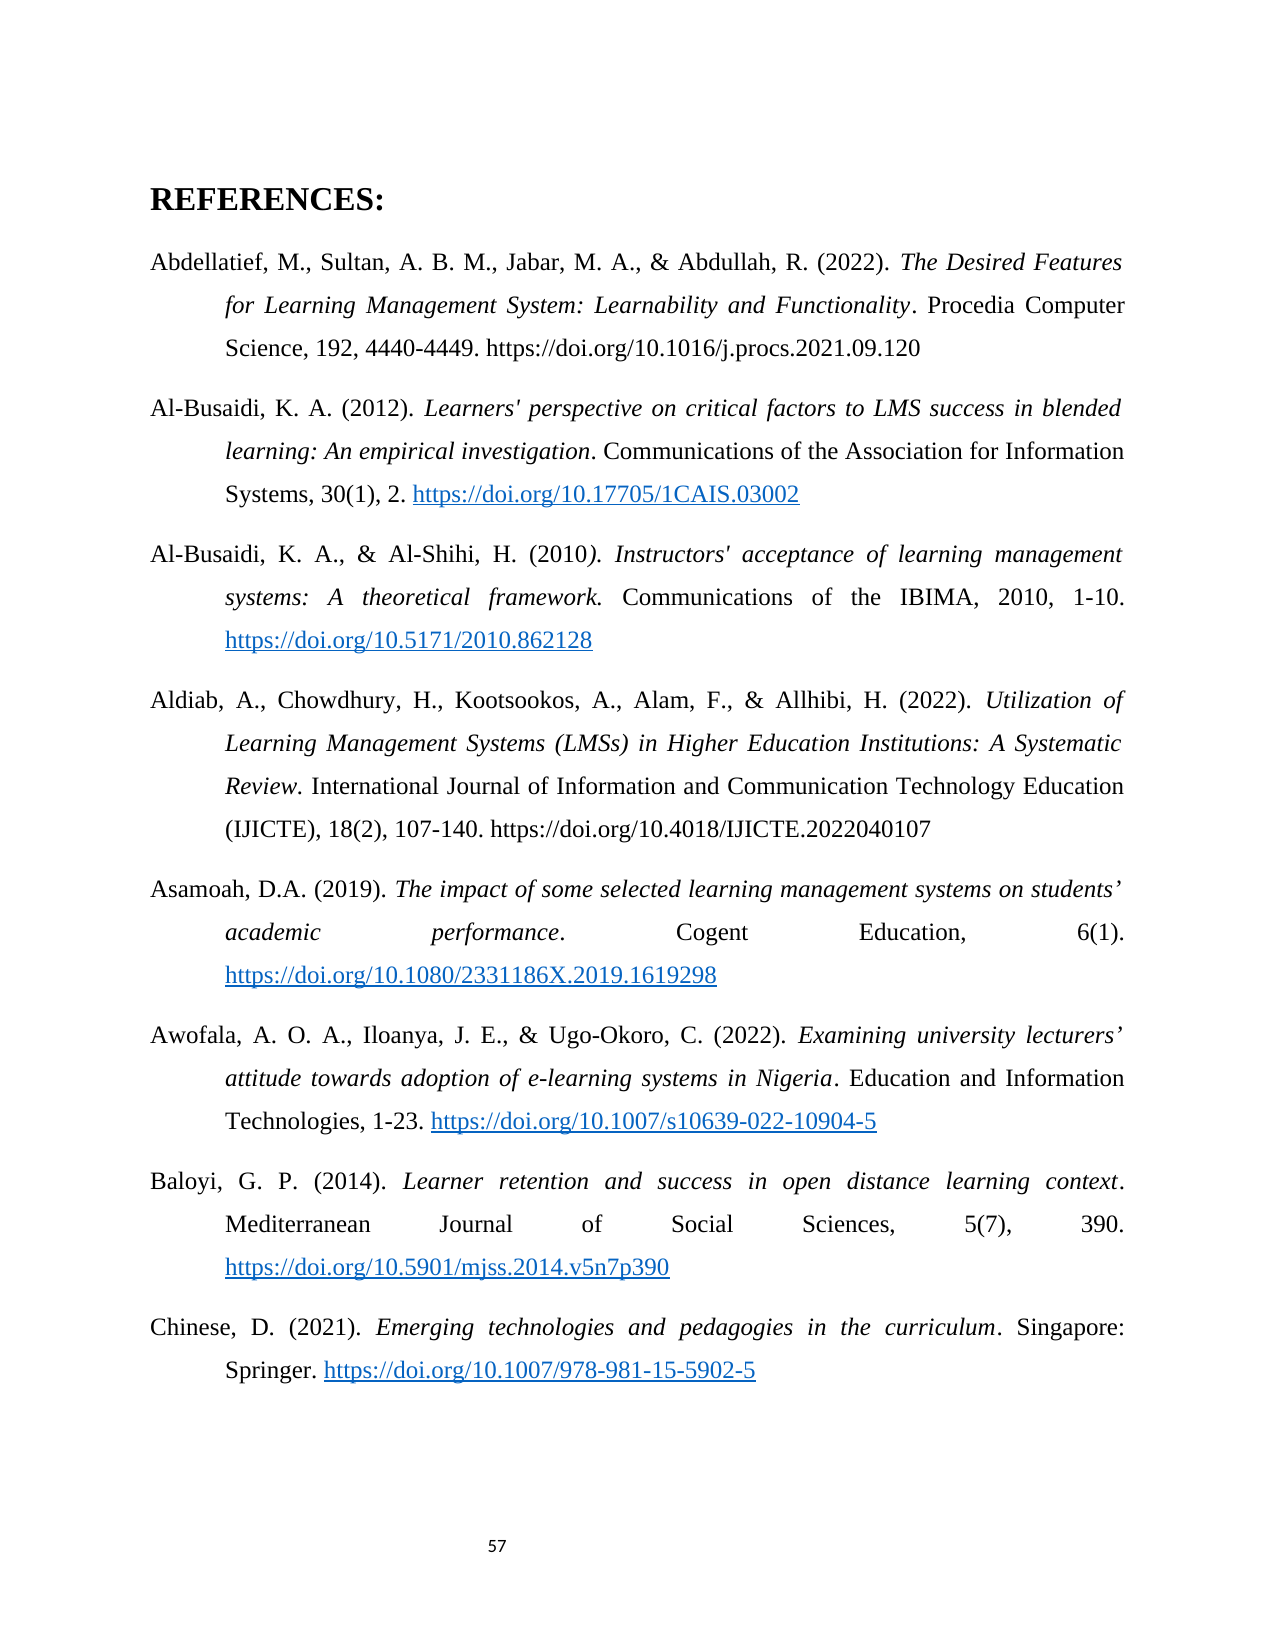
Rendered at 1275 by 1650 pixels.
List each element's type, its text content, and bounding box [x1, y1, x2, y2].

subtitle REFERENCES: [150, 179, 1125, 217]
text Baloyi, G. P. (2014). Learner retention and success in open distance learning context. Mediterranean Journal of Social Sciences, 5(7), 390. https://doi.org/10.5901/mjss.2014.v5n7p390 [150, 1166, 1125, 1281]
text Abdellatief, M., Sultan, A. B. M., Jabar, M. A., & Abdullah, R. (2022). The Desired Features for Learning Management System: Learnability and Functionality. Procedia Computer Science, 192, 4440-4449. https://doi.org/10.1016/j.procs.2021.09.120 [150, 247, 1125, 362]
text Aldiab, A., Chowdhury, H., Kootsookos, A., Alam, F., & Allhibi, H. (2022). Utilization of Learning Management Systems (LMSs) in Higher Education Institutions: A Systematic Review. International Journal of Information and Communication Technology Education (IJICTE), 18(2), 107-140. https://doi.org/10.4018/IJICTE.2022040107 [150, 685, 1125, 843]
text Chinese, D. (2021). Emerging technologies and pedagogies in the curriculum. Singapore: Springer. https://doi.org/10.1007/978-981-15-5902-5 [150, 1312, 1125, 1384]
text Al-Busaidi, K. A., & Al-Shihi, H. (2010). Instructors' acceptance of learning management systems: A theoretical framework. Communications of the IBIMA, 2010, 1-10. https://doi.org/10.5171/2010.862128 [150, 539, 1125, 654]
text Al-Busaidi, K. A. (2012). Learners' perspective on critical factors to LMS success in blended learning: An empirical investigation. Communications of the Association for Information Systems, 30(1), 2. https://doi.org/10.17705/1CAIS.03002 [150, 393, 1125, 508]
text Awofala, A. O. A., Iloanya, J. E., & Ugo-Okoro, C. (2022). Examining university lecturers’ attitude towards adoption of e-learning systems in Nigeria. Education and Information Technologies, 1-23. https://doi.org/10.1007/s10639-022-10904-5 [150, 1020, 1125, 1135]
text Asamoah, D.A. (2019). The impact of some selected learning management systems on students’ academic performance. Cogent Education, 6(1). https://doi.org/10.1080/2331186X.2019.1619298 [150, 874, 1125, 989]
